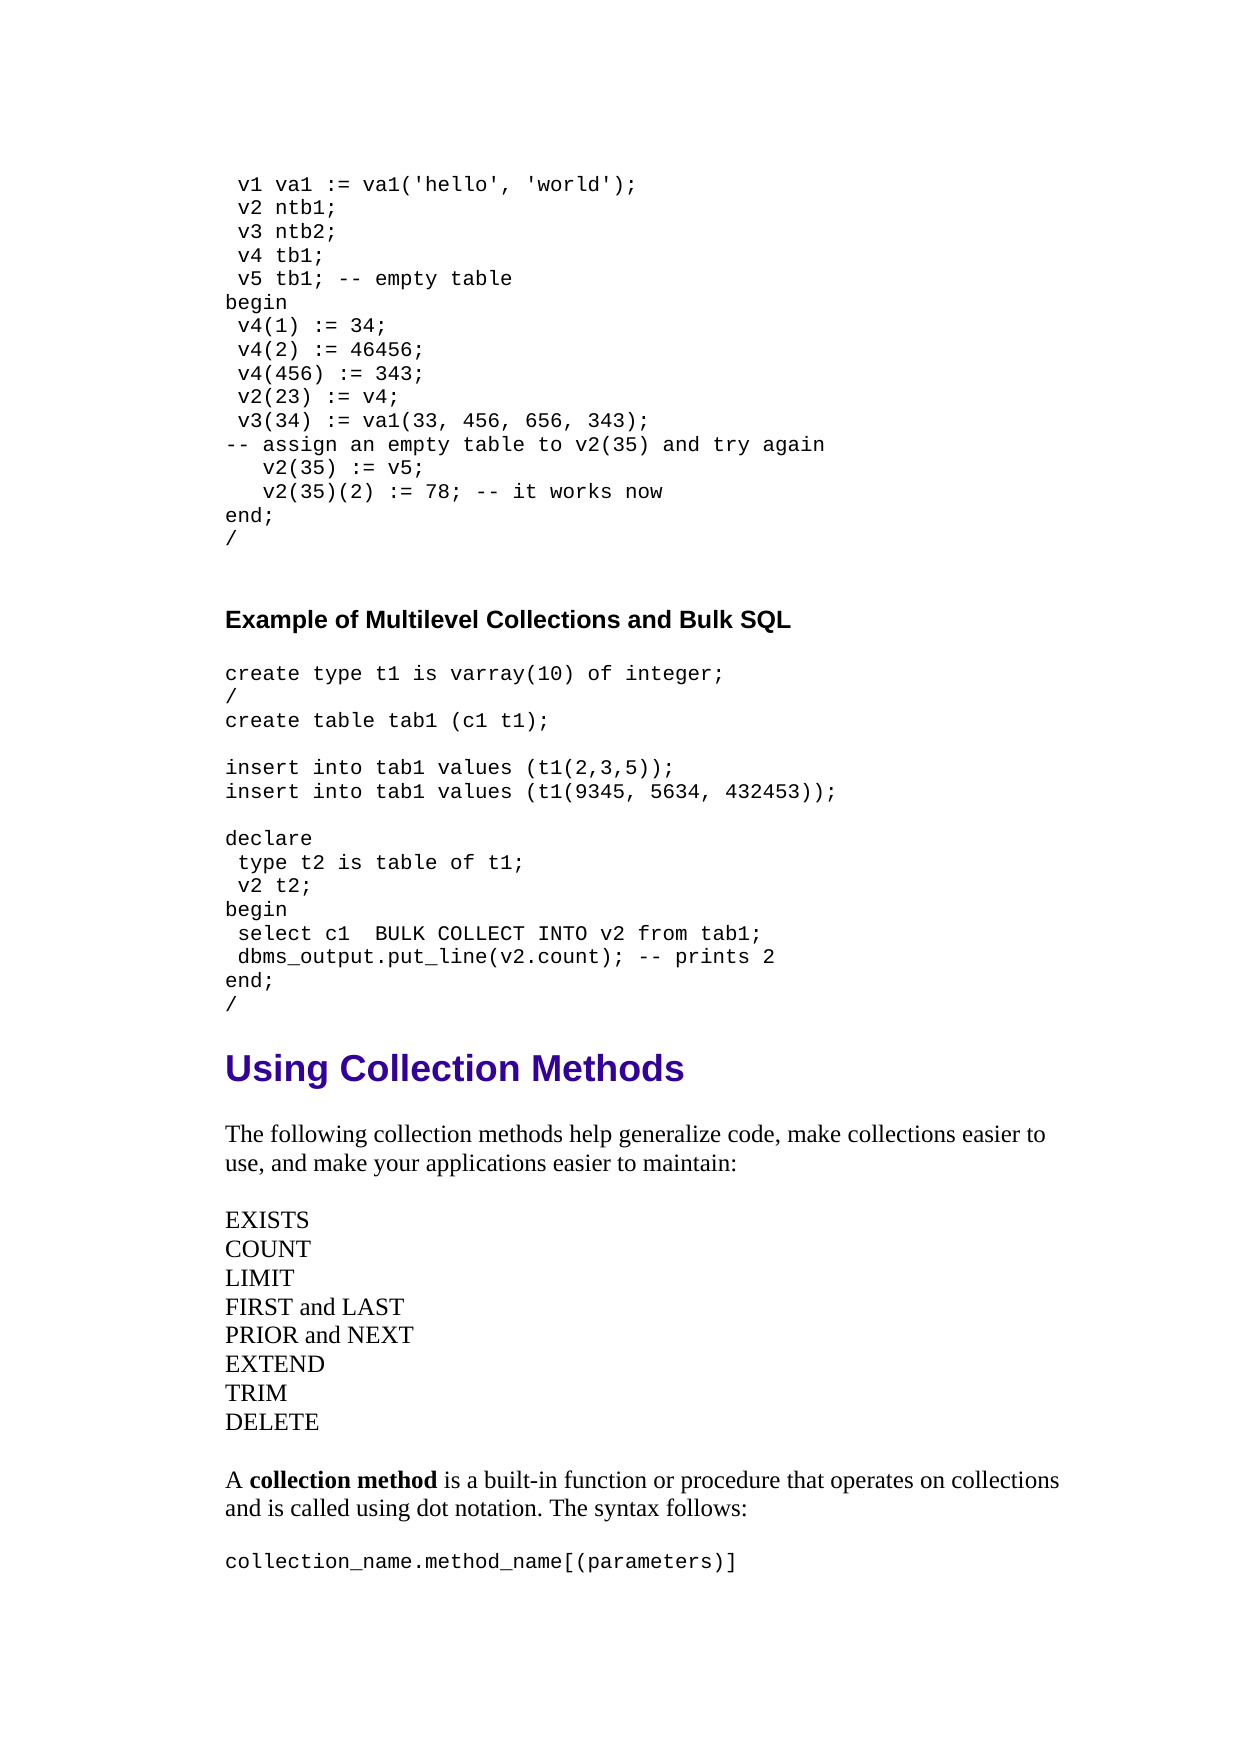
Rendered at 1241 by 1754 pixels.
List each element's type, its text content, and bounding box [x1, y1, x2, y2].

text FIRST and LAST [225, 1292, 1090, 1321]
text Using Collection Methods [225, 1047, 1090, 1090]
text v4 tb1; [225, 244, 1090, 268]
text v4(2) := 46456; [225, 339, 1090, 363]
text v3 ntb2; [225, 221, 1090, 244]
text v2(23) := v4; [225, 386, 1090, 410]
text DELETE [225, 1407, 1090, 1436]
text A collection method is a built-in function or procedure that operates on collections and is called using dot notation. The syntax follows: [225, 1465, 1090, 1522]
text declare [225, 828, 1090, 852]
text The following collection methods help generalize code, make collections easier to use, and make your applications easier to maintain: [225, 1119, 1090, 1176]
text v2 ntb1; [225, 197, 1090, 221]
text PRIOR and NEXT [225, 1321, 1090, 1349]
text COUNT [225, 1234, 1090, 1263]
text dbms_output.put_line(v2.count); -- prints 2 [225, 946, 1090, 970]
text LIMIT [225, 1263, 1090, 1292]
text Example of Multilevel Collections and Bulk SQL [225, 605, 1090, 633]
text EXTEND [225, 1349, 1090, 1378]
text v2 t2; [225, 876, 1090, 899]
text v4(456) := 343; [225, 363, 1090, 386]
text -- assign an empty table to v2(35) and try again [225, 434, 1090, 457]
text type t2 is table of t1; [225, 852, 1090, 876]
text v5 tb1; -- empty table [225, 268, 1090, 292]
text / [225, 686, 1090, 710]
text begin [225, 899, 1090, 923]
text collection_name.method_name[(parameters)] [225, 1551, 1090, 1575]
text insert into tab1 values (t1(9345, 5634, 432453)); [225, 781, 1090, 804]
text v1 va1 := va1('hello', 'world'); [225, 174, 1090, 197]
text / [225, 994, 1090, 1017]
text select c1 BULK COLLECT INTO v2 from tab1; [225, 923, 1090, 946]
text TRIM [225, 1378, 1090, 1407]
text end; [225, 505, 1090, 528]
text begin [225, 292, 1090, 316]
text v3(34) := va1(33, 456, 656, 343); [225, 410, 1090, 434]
text / [225, 528, 1090, 552]
text insert into tab1 values (t1(2,3,5)); [225, 757, 1090, 781]
text create table tab1 (c1 t1); [225, 710, 1090, 734]
text v2(35) := v5; [225, 457, 1090, 481]
text v2(35)(2) := 78; -- it works now [225, 481, 1090, 505]
text v4(1) := 34; [225, 316, 1090, 339]
text EXISTS [225, 1206, 1090, 1234]
text create type t1 is varray(10) of integer; [225, 663, 1090, 686]
text end; [225, 970, 1090, 994]
